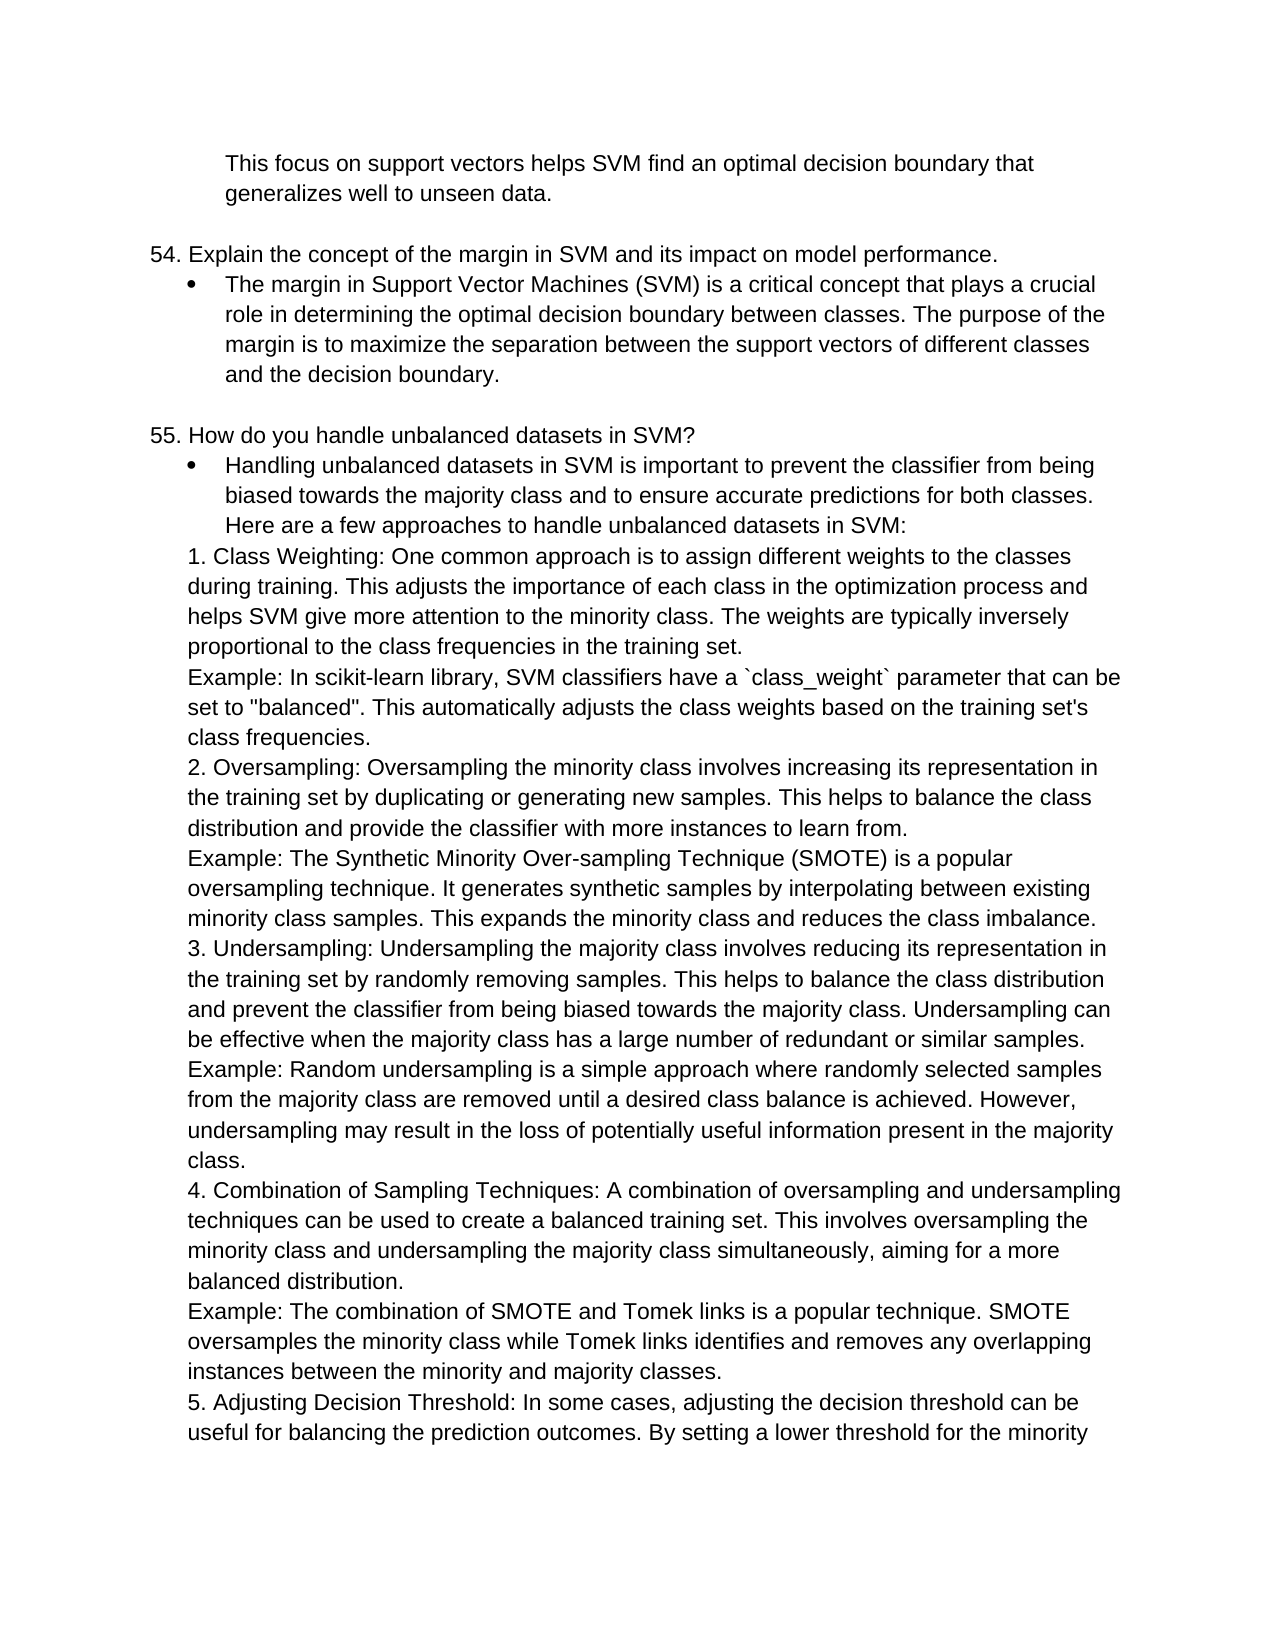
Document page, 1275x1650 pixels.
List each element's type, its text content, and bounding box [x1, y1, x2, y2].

text Example: In scikit-learn library, SVM classifiers have a `class_weight` parameter that can be set to "balanced". This automatically adjusts the class weights based on the training set's class frequencies. [187, 663, 1125, 750]
list The margin in Support Vector Machines (SVM) is a critical concept that plays a crucial role in determining the optimal decision boundary between classes. The purpose of the margin is to maximize the separation between the support vectors of different classes and the decision boundary. [187, 271, 1125, 388]
text 2. Oversampling: Oversampling the minority class involves increasing its representation in the training set by duplicating or generating new samples. This helps to balance the class distribution and provide the classifier with more instances to learn from. [187, 754, 1125, 841]
text 1. Class Weighting: One common approach is to assign different weights to the classes during training. This adjusts the importance of each class in the optimization process and helps SVM give more attention to the minority class. The weights are typically inversely proportional to the class frequencies in the training set. [187, 543, 1125, 660]
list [187, 150, 1125, 207]
text 3. Undersampling: Undersampling the majority class involves reducing its representation in the training set by randomly removing samples. This helps to balance the class distribution and prevent the classifier from being biased towards the majority class. Undersampling can be effective when the majority class has a large number of redundant or similar samples. [187, 935, 1125, 1052]
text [187, 1388, 1125, 1445]
list Handling unbalanced datasets in SVM is important to prevent the classifier from being biased towards the majority class and to ensure accurate predictions for both classes. Here are a few approaches to handle unbalanced datasets in SVM: [187, 452, 1125, 539]
text Example: Random undersampling is a simple approach where randomly selected samples from the majority class are removed until a desired class balance is achieved. However, undersampling may result in the loss of potentially useful information present in the majority class. [187, 1056, 1125, 1173]
text Example: The combination of SMOTE and Tomek links is a popular technique. SMOTE oversamples the minority class while Tomek links identifies and removes any overlapping instances between the minority and majority classes. [187, 1298, 1125, 1385]
text 54. Explain the concept of the margin in SVM and its impact on model performance. [150, 241, 1125, 267]
text Example: The Synthetic Minority Over-sampling Technique (SMOTE) is a popular oversampling technique. It generates synthetic samples by interpolating between existing minority class samples. This expands the minority class and reduces the class imbalance. [187, 845, 1125, 932]
text 4. Combination of Sampling Techniques: A combination of oversampling and undersampling techniques can be used to create a balanced training set. This involves oversampling the minority class and undersampling the majority class simultaneously, aiming for a more balanced distribution. [187, 1177, 1125, 1294]
text 55. How do you handle unbalanced datasets in SVM? [150, 422, 1125, 448]
